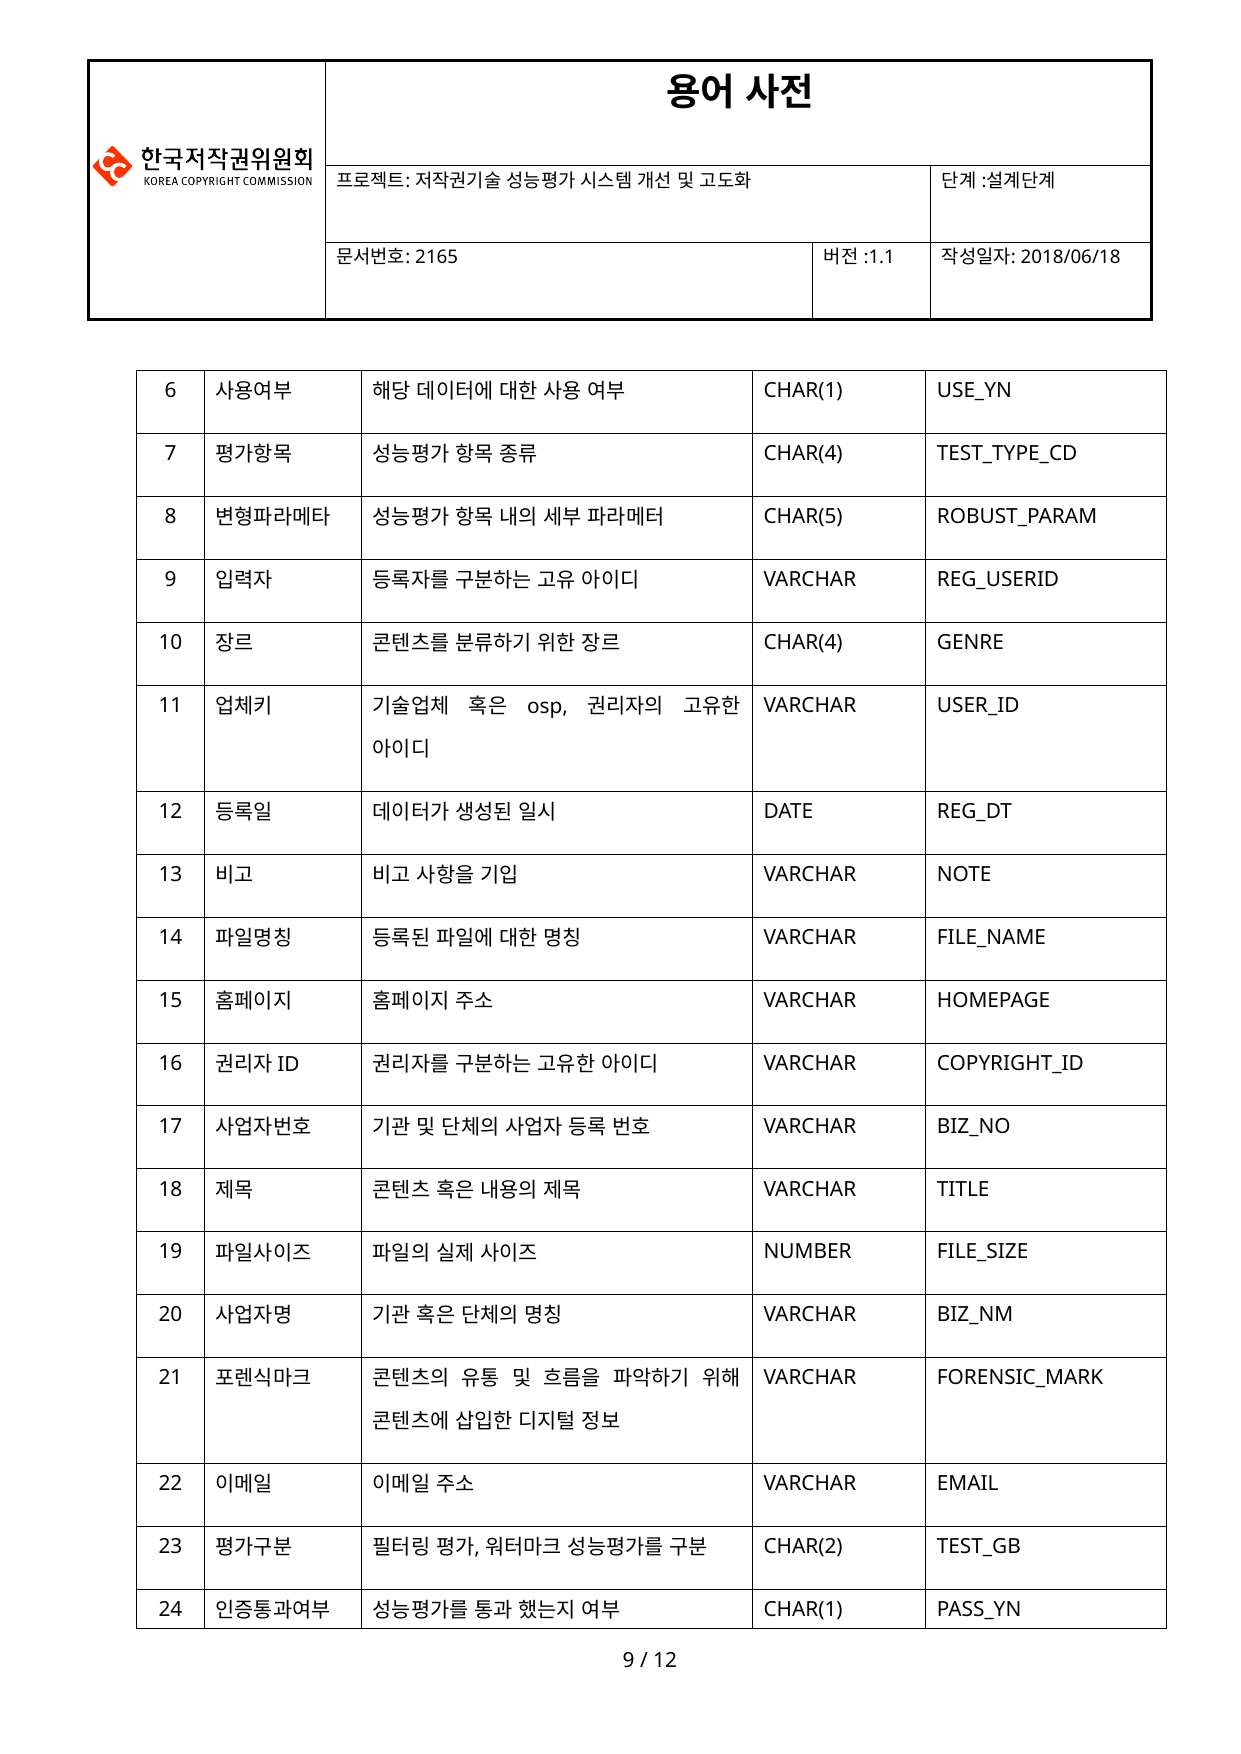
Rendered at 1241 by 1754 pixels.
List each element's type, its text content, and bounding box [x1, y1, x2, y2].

table_cell VARCHAR [753, 918, 925, 979]
table_cell TEST_TYPE_CD [926, 434, 1166, 496]
table_cell GENRE [926, 623, 1166, 685]
table_cell 업체키 [205, 686, 361, 791]
table_cell 7 [137, 434, 204, 496]
table_cell 등록일 [205, 792, 361, 854]
table_cell BIZ_NM [926, 1295, 1166, 1357]
table_cell 해당 데이터에 대한 사용 여부 [362, 371, 752, 433]
table_cell 이메일 [205, 1464, 361, 1526]
table_cell 평가항목 [205, 434, 361, 496]
table_cell 평가구분 [205, 1527, 361, 1589]
table_cell 포렌식마크 [205, 1358, 361, 1463]
table_cell 24 [137, 1590, 204, 1627]
table_cell HOMEPAGE [926, 981, 1166, 1042]
picture [88, 140, 316, 191]
table_cell REG_USERID [926, 560, 1166, 622]
table_cell 12 [137, 792, 204, 854]
table_cell 제목 [205, 1169, 361, 1231]
table_cell USER_ID [926, 686, 1166, 791]
table_cell 권리자를 구분하는 고유한 아이디 [362, 1044, 752, 1105]
table_cell 파일명칭 [205, 918, 361, 979]
table_cell 성능평가 항목 내의 세부 파라메터 [362, 497, 752, 559]
table_cell USE_YN [926, 371, 1166, 433]
table_cell 기술업체 혹은 osp, 권리자의 고유한 아이디 [362, 686, 752, 791]
table_cell 21 [137, 1358, 204, 1463]
table_cell 인증통과여부 [205, 1590, 361, 1627]
table_cell 홈페이지 주소 [362, 981, 752, 1042]
table_cell 사업자명 [205, 1295, 361, 1357]
table_cell 기관 및 단체의 사업자 등록 번호 [362, 1106, 752, 1168]
table_cell 19 [137, 1232, 204, 1294]
table_cell 8 [137, 497, 204, 559]
table_cell CHAR(1) [753, 1590, 925, 1627]
table_cell 성능평가 항목 종류 [362, 434, 752, 496]
table_cell COPYRIGHT_ID [926, 1044, 1166, 1105]
table_cell CHAR(5) [753, 497, 925, 559]
table_cell 데이터가 생성된 일시 [362, 792, 752, 854]
table_cell FORENSIC_MARK [926, 1358, 1166, 1463]
table_cell VARCHAR [753, 560, 925, 622]
table_cell 파일의 실제 사이즈 [362, 1232, 752, 1294]
table_cell 콘텐츠를 분류하기 위한 장르 [362, 623, 752, 685]
table_cell 15 [137, 981, 204, 1042]
table_cell CHAR(1) [753, 371, 925, 433]
table_cell 17 [137, 1106, 204, 1168]
table_cell VARCHAR [753, 1106, 925, 1168]
table_cell DATE [753, 792, 925, 854]
table_cell CHAR(4) [753, 434, 925, 496]
table_cell NUMBER [753, 1232, 925, 1294]
table_cell 11 [137, 686, 204, 791]
table_cell 이메일 주소 [362, 1464, 752, 1526]
table_cell VARCHAR [753, 1169, 925, 1231]
table_cell 10 [137, 623, 204, 685]
table_cell 20 [137, 1295, 204, 1357]
table_cell TEST_GB [926, 1527, 1166, 1589]
table_cell 비고 [205, 855, 361, 917]
table_cell 변형파라메타 [205, 497, 361, 559]
table_cell FILE_NAME [926, 918, 1166, 979]
table_cell 기관 혹은 단체의 명칭 [362, 1295, 752, 1357]
table_cell 콘텐츠 혹은 내용의 제목 [362, 1169, 752, 1231]
table_cell 등록자를 구분하는 고유 아이디 [362, 560, 752, 622]
table_cell 9 [137, 560, 204, 622]
table_cell REG_DT [926, 792, 1166, 854]
table_cell 14 [137, 918, 204, 979]
table_cell BIZ_NO [926, 1106, 1166, 1168]
table_cell 6 [137, 371, 204, 433]
table_cell 16 [137, 1044, 204, 1105]
table_cell 성능평가를 통과 했는지 여부 [362, 1590, 752, 1627]
table_cell 장르 [205, 623, 361, 685]
table_cell 필터링 평가, 워터마크 성능평가를 구분 [362, 1527, 752, 1589]
table_cell VARCHAR [753, 1295, 925, 1357]
table_cell VARCHAR [753, 1044, 925, 1105]
table_cell VARCHAR [753, 1358, 925, 1463]
table_cell PASS_YN [926, 1590, 1166, 1627]
table_cell 23 [137, 1527, 204, 1589]
table_cell EMAIL [926, 1464, 1166, 1526]
table_cell VARCHAR [753, 686, 925, 791]
table_cell FILE_SIZE [926, 1232, 1166, 1294]
table_cell VARCHAR [753, 855, 925, 917]
table_cell TITLE [926, 1169, 1166, 1231]
table_cell NOTE [926, 855, 1166, 917]
table_cell 콘텐츠의 유통 및 흐름을 파악하기 위해 콘텐츠에 삽입한 디지털 정보 [362, 1358, 752, 1463]
table_cell 사업자번호 [205, 1106, 361, 1168]
table_cell 18 [137, 1169, 204, 1231]
table_cell CHAR(2) [753, 1527, 925, 1589]
table_cell VARCHAR [753, 1464, 925, 1526]
table_cell 입력자 [205, 560, 361, 622]
table_cell 등록된 파일에 대한 명칭 [362, 918, 752, 979]
table_cell ROBUST_PARAM [926, 497, 1166, 559]
table_cell CHAR(4) [753, 623, 925, 685]
table_cell 22 [137, 1464, 204, 1526]
table_cell VARCHAR [753, 981, 925, 1042]
table_cell 홈페이지 [205, 981, 361, 1042]
table_cell 13 [137, 855, 204, 917]
table_cell 사용여부 [205, 371, 361, 433]
table_cell 파일사이즈 [205, 1232, 361, 1294]
table_cell 권리자ID [205, 1044, 361, 1105]
table_cell 비고 사항을 기입 [362, 855, 752, 917]
